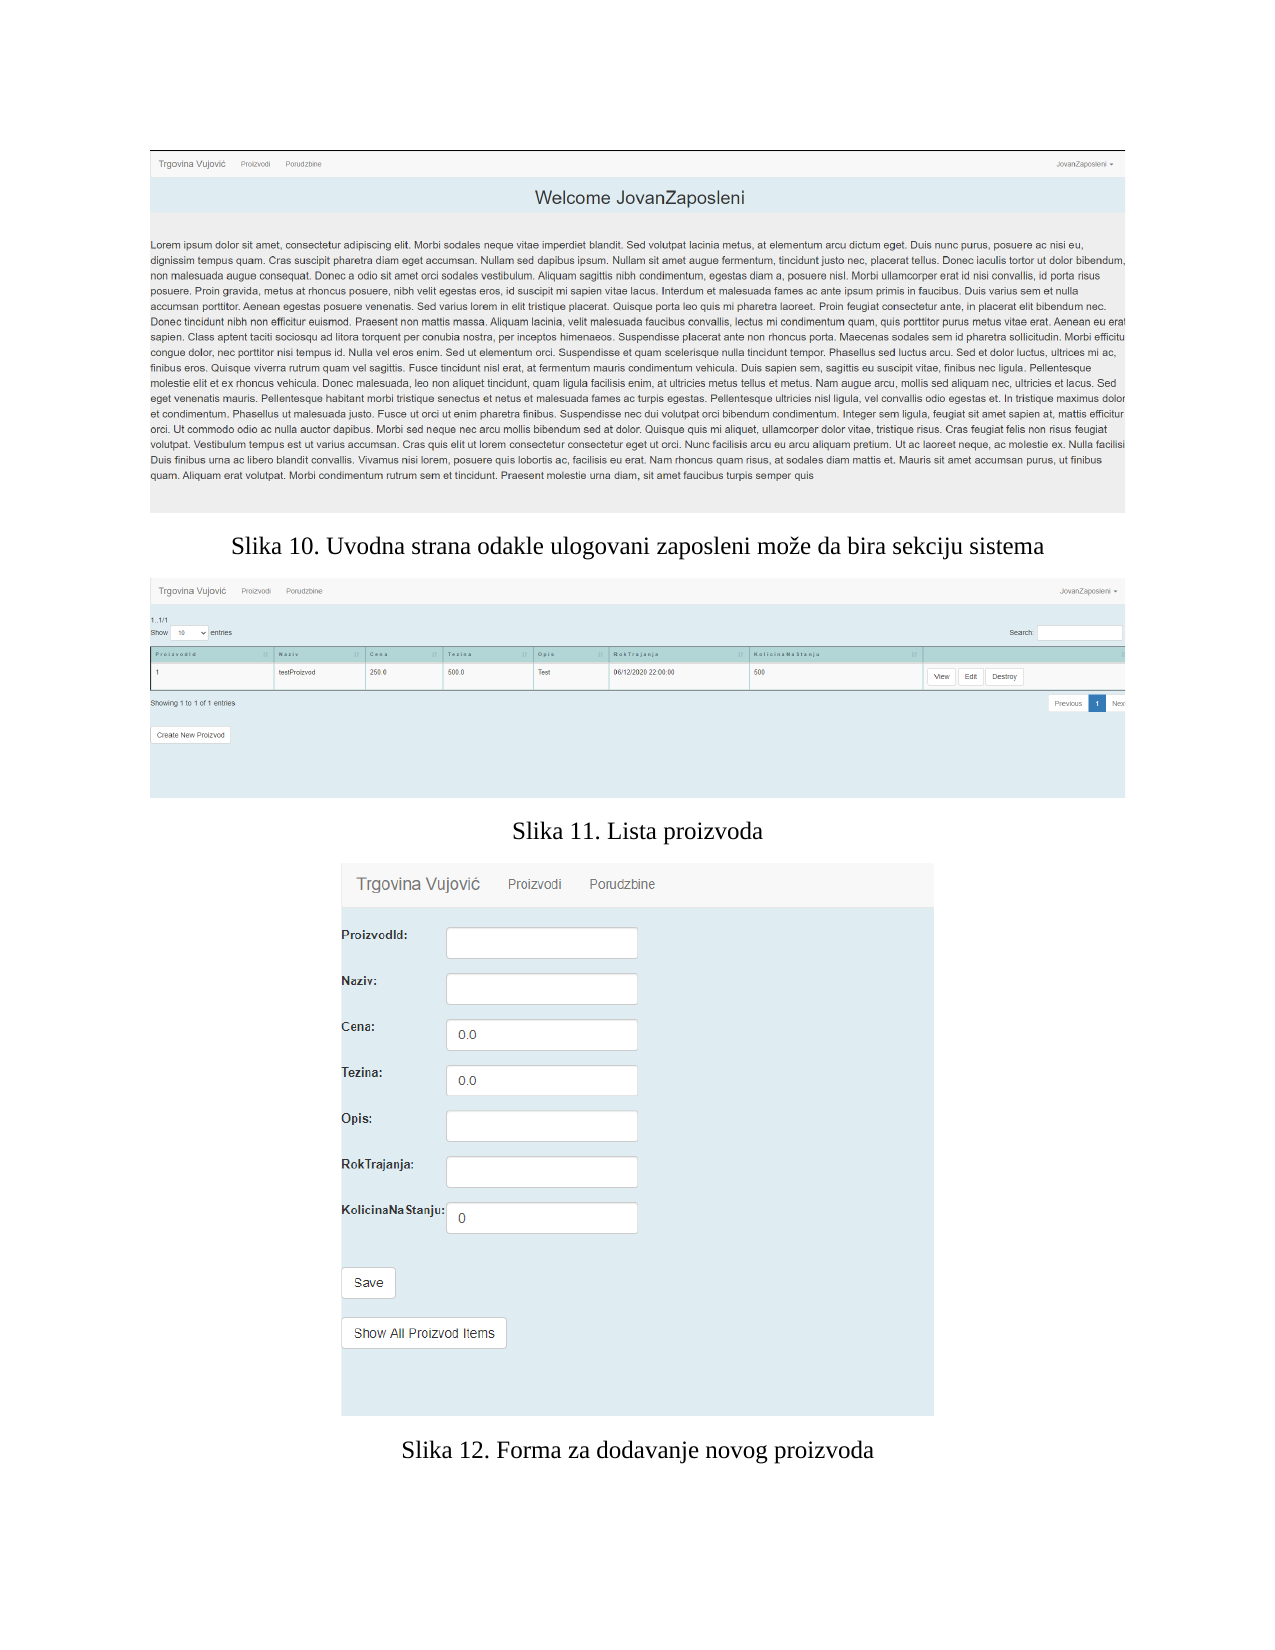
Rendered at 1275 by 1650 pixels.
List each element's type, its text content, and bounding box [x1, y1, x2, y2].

text Slika 11. Lista proizvoda [150, 816, 1125, 845]
picture [150, 578, 1125, 798]
text Slika 10. Uvodna strana odakle ulogovani zaposleni može da bira sekciju sistema [150, 531, 1125, 560]
picture [150, 150, 1125, 513]
picture [341, 863, 934, 1416]
text Slika 12. Forma za dodavanje novog proizvoda [150, 1435, 1125, 1463]
